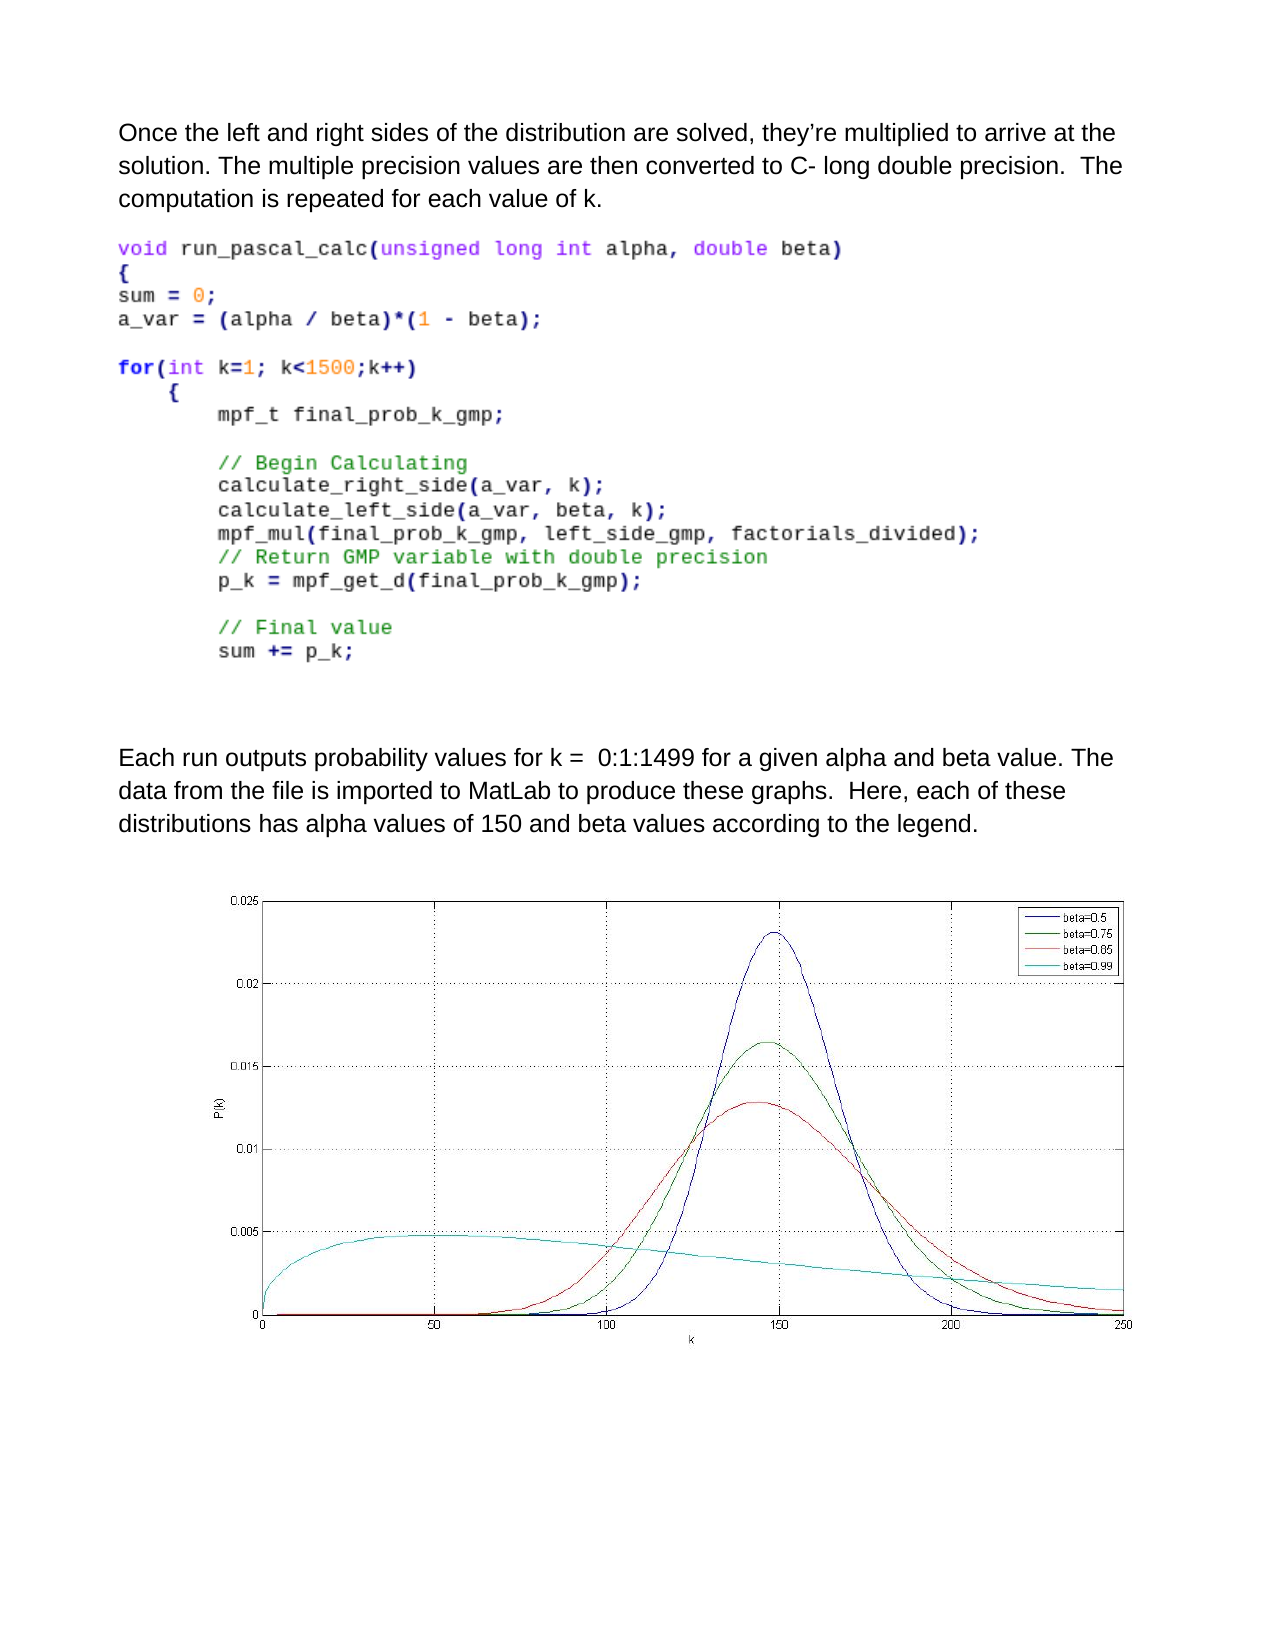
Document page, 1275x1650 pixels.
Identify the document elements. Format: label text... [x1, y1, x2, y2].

text Once the left and right sides of the distribution are solved, they’re multiplied to arrive at the solution. The multiple precision values are then converted to C- long double precision. The computation is repeated for each value of k. [118, 118, 1157, 213]
text Each run outputs probability values for k = 0:1:1499 for a given alpha and beta value. The data from the file is imported to MatLab to produce these graphs. Here, each of these distributions has alpha values of 150 and beta values according to the legend. [118, 743, 1157, 837]
picture [118, 862, 1229, 1370]
